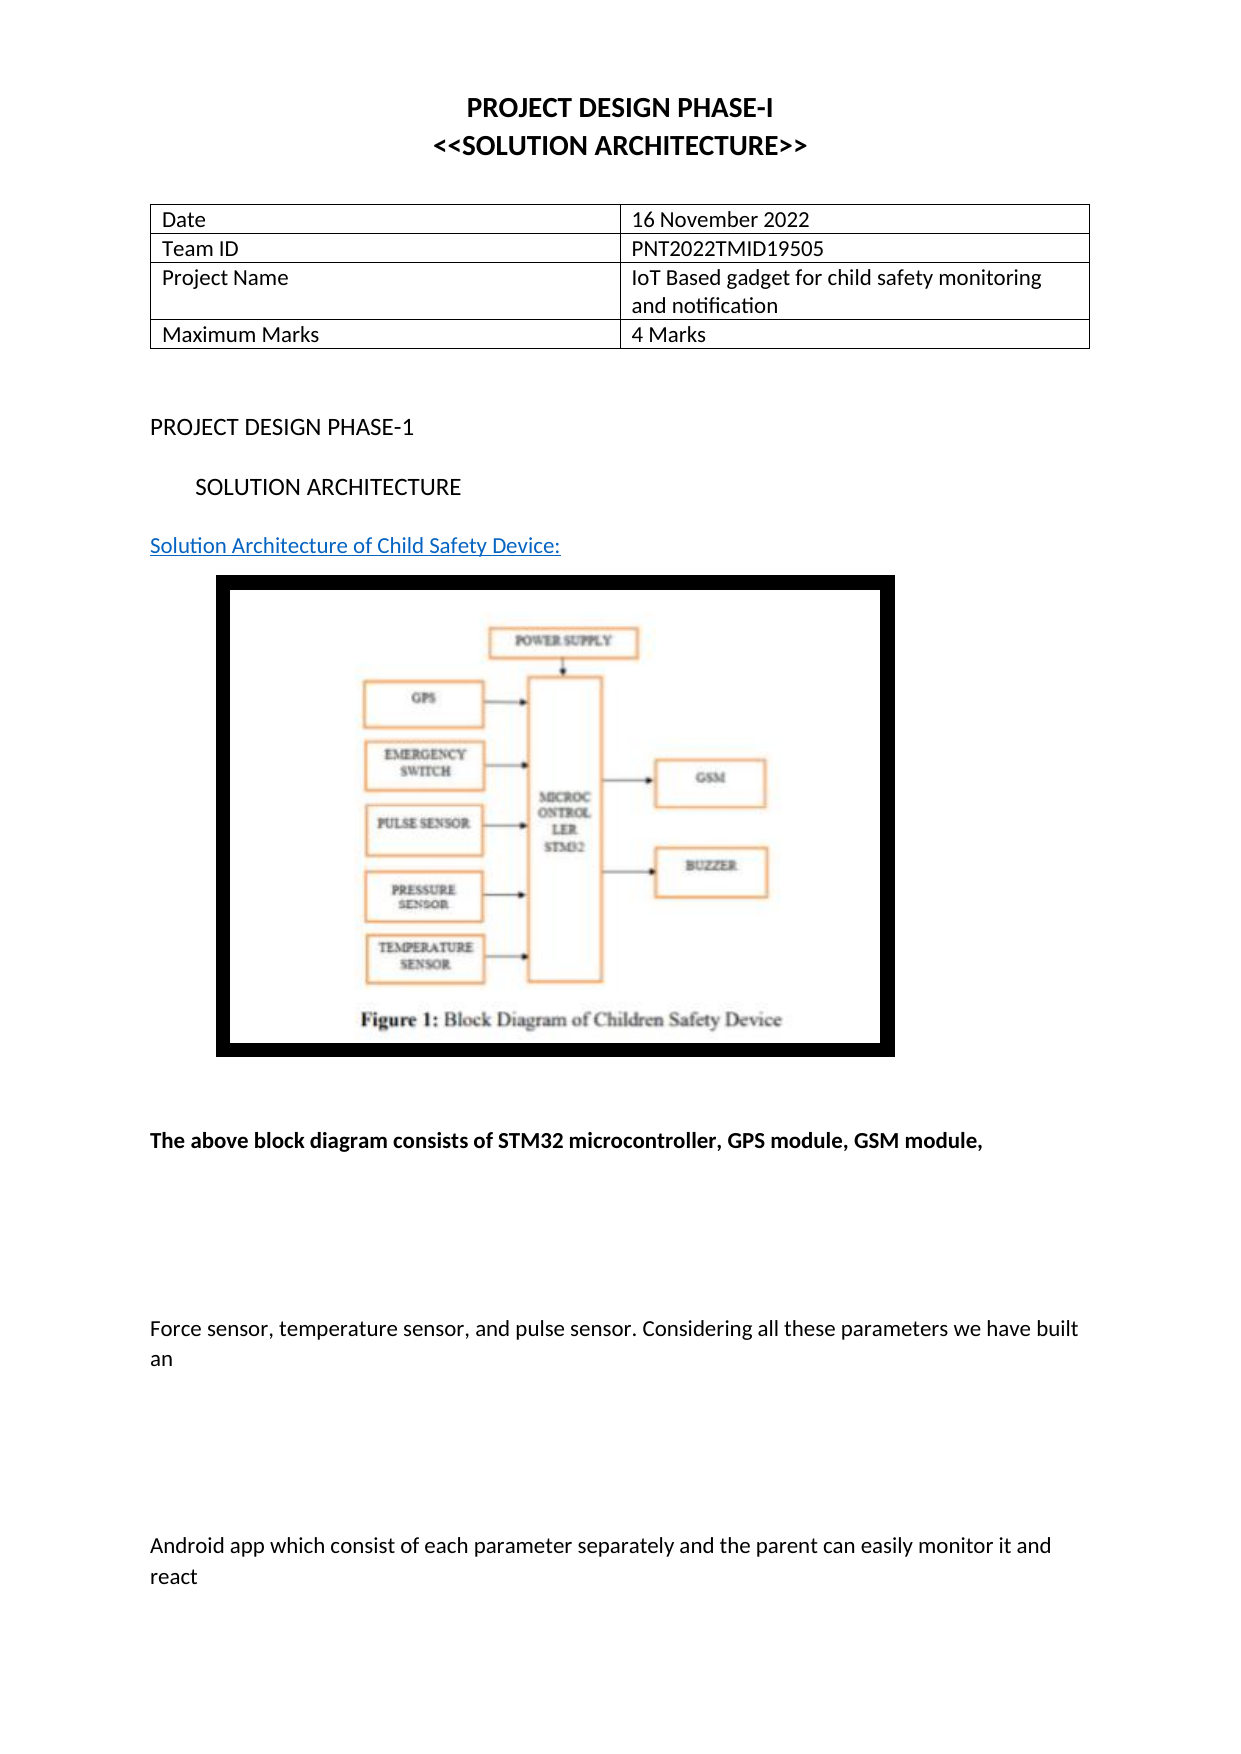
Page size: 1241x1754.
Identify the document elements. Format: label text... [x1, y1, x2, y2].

text Force sensor, temperature sensor, and pulse sensor. Considering all these parameters we have built an [150, 1314, 1090, 1372]
text <<SOLUTION ARCHITECTURE>> [150, 127, 1090, 163]
table_cell Maximum Marks [151, 320, 620, 348]
table_cell Team ID [151, 234, 620, 262]
table_cell 4 Marks [621, 320, 1089, 348]
table_header 16 November 2022 [621, 205, 1089, 233]
text PROJECT DESIGN PHASE-1 [150, 411, 1090, 442]
text PROJECT DESIGN PHASE-I [150, 89, 1090, 124]
text SOLUTION ARCHITECTURE [150, 471, 1090, 502]
text Solution Architecture of Child Safety Device: [150, 531, 1090, 559]
table_cell IoT Based gadget for child safety monitoring and notification [621, 263, 1089, 319]
table_cell PNT2022TMID19505 [621, 234, 1089, 262]
picture [230, 590, 880, 1043]
text Android app which consist of each parameter separately and the parent can easily monitor it and react [150, 1532, 1090, 1590]
table_cell Project Name [151, 263, 620, 319]
text The above block diagram consists of STM32 microcontroller, GPS module, GSM module, [150, 1126, 1090, 1154]
table_header Date [151, 205, 620, 233]
